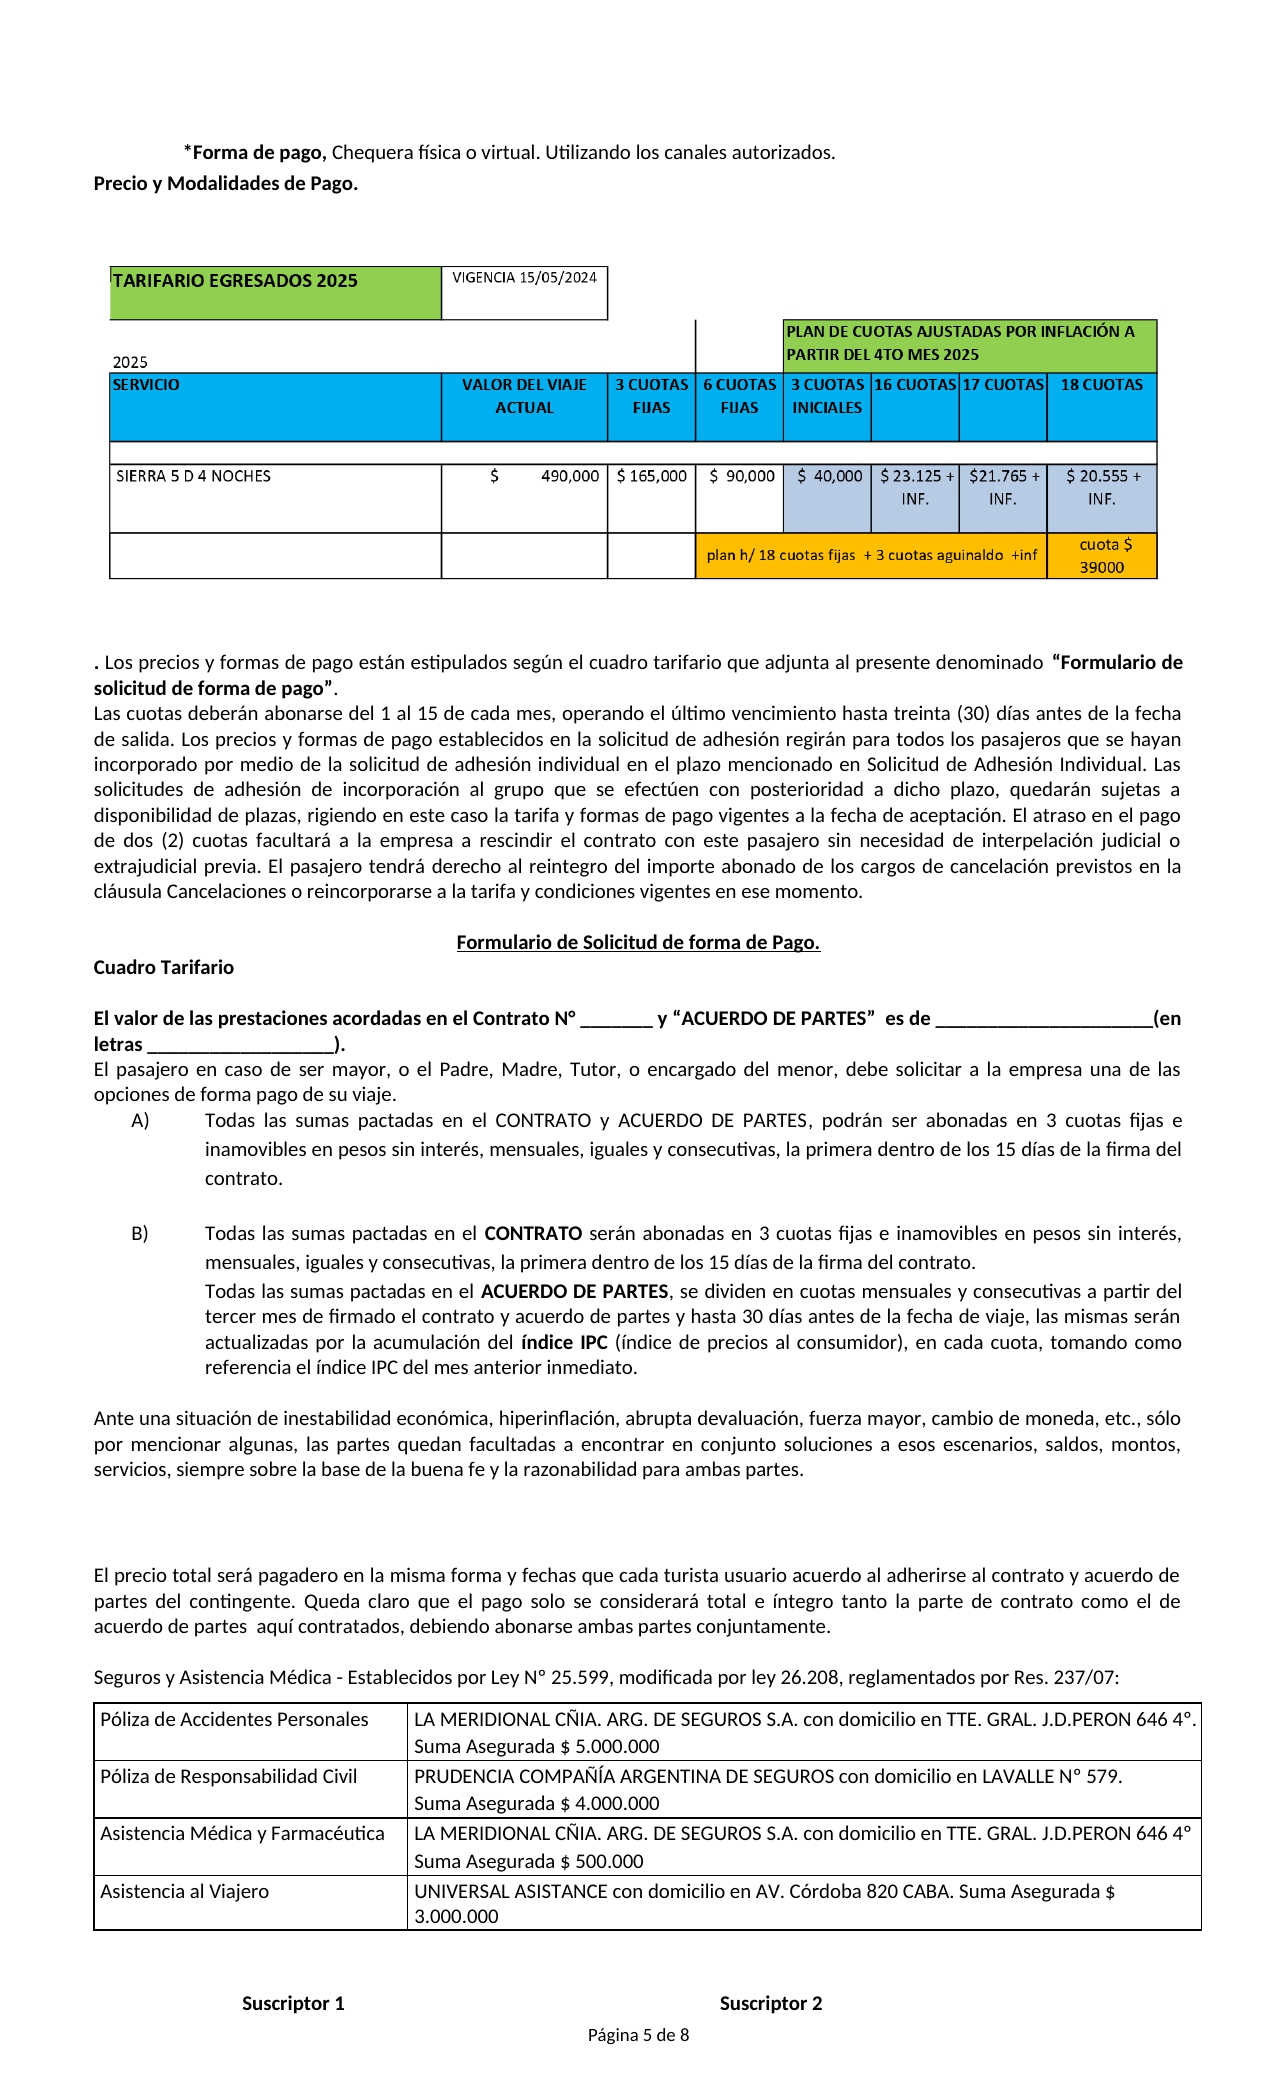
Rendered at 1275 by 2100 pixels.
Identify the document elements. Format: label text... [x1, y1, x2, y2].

table_header LA MERIDIONAL CÑIA. ARG. DE SEGUROS S.A. con domicilio en TTE. GRAL. J.D.PERON 646 4º. Suma Asegurada $ 5.000.000 [408, 1704, 1201, 1760]
table_cell Asistencia al Viajero [95, 1876, 407, 1929]
text . Los precios y formas de pago están estipulados según el cuadro tarifario que adjunta al presente denominado “Formulario de solicitud de forma de pago”. [94, 649, 1183, 700]
list Todas las sumas pactadas en el ACUERDO DE PARTES, se dividen en cuotas mensuales y consecutivas a partir del tercer mes de firmado el contrato y acuerdo de partes y hasta 30 días antes de la fecha de viaje, las mismas serán actualizadas por la acumulación del índice IPC (índice de precios al consumidor), en cada cuota, tomando como referencia el índice IPC del mes anterior inmediato. [205, 1278, 1183, 1380]
text Suscriptor 1 Suscriptor 2 [242, 1990, 1183, 2015]
text Precio y Modalidades de Pago. [94, 170, 1183, 195]
table_header Póliza de Accidentes Personales [95, 1704, 407, 1760]
table_cell Asistencia Médica y Farmacéutica [95, 1819, 407, 1874]
text El precio total será pagadero en la misma forma y fechas que cada turista usuario acuerdo al adherirse al contrato y acuerdo de partes del contingente. Queda claro que el pago solo se considerará total e íntegro tanto la parte de contrato como el de acuerdo de partes aquí contratados, debiendo abonarse ambas partes conjuntamente. [94, 1563, 1183, 1639]
list Todas las sumas pactadas en el CONTRATO y ACUERDO DE PARTES, podrán ser abonadas en 3 cuotas fijas e inamovibles en pesos sin interés, mensuales, iguales y consecutivas, la primera dentro de los 15 días de la firma del contrato. [131, 1107, 1183, 1191]
text El pasajero en caso de ser mayor, o el Padre, Madre, Tutor, o encargado del menor, debe solicitar a la empresa una de las opciones de forma pago de su viaje. [94, 1056, 1183, 1107]
text Ante una situación de inestabilidad económica, hiperinflación, abrupta devaluación, fuerza mayor, cambio de moneda, etc., sólo por mencionar algunas, las partes quedan facultadas a encontrar en conjunto soluciones a esos escenarios, saldos, montos, servicios, siempre sobre la base de la buena fe y la razonabilidad para ambas partes. [94, 1405, 1183, 1482]
text Cuadro Tarifario [94, 954, 1183, 980]
text Las cuotas deberán abonarse del 1 al 15 de cada mes, operando el último vencimiento hasta treinta (30) días antes de la fecha de salida. Los precios y formas de pago establecidos en la solicitud de adhesión regirán para todos los pasajeros que se hayan incorporado por medio de la solicitud de adhesión individual en el plazo mencionado en Solicitud de Adhesión Individual. Las solicitudes de adhesión de incorporación al grupo que se efectúen con posterioridad a dicho plazo, quedarán sujetas a disponibilidad de plazas, rigiendo en este caso la tarifa y formas de pago vigentes a la fecha de aceptación. El atraso en el pago de dos (2) cuotas facultará a la empresa a rescindir el contrato con este pasajero sin necesidad de interpelación judicial o extrajudicial previa. El pasajero tendrá derecho al reintegro del importe abonado de los cargos de cancelación previstos en la cláusula Cancelaciones o reincorporarse a la tarifa y condiciones vigentes en ese momento. [94, 700, 1183, 904]
table_cell Póliza de Responsabilidad Civil [95, 1761, 407, 1817]
table_cell UNIVERSAL ASISTANCE con domicilio en AV. Córdoba 820 CABA. Suma Asegurada $ 3.000.000 [408, 1876, 1201, 1929]
text Formulario de Solicitud de forma de Pago. [94, 929, 1183, 954]
text Seguros y Asistencia Médica - Establecidos por Ley Nº 25.599, modificada por ley 26.208, reglamentados por Res. 237/07: [94, 1664, 1183, 1690]
text *Forma de pago, Chequera física o virtual. Utilizando los canales autorizados. [182, 139, 1095, 164]
list Todas las sumas pactadas en el CONTRATO serán abonadas en 3 cuotas fijas e inamovibles en pesos sin interés, mensuales, iguales y consecutivas, la primera dentro de los 15 días de la firma del contrato. [131, 1220, 1183, 1274]
table_cell PRUDENCIA COMPAÑÍA ARGENTINA DE SEGUROS con domicilio en LAVALLE Nº 579. Suma Asegurada $ 4.000.000 [408, 1761, 1201, 1817]
picture [93, 246, 1184, 599]
table_cell LA MERIDIONAL CÑIA. ARG. DE SEGUROS S.A. con domicilio en TTE. GRAL. J.D.PERON 646 4º Suma Asegurada $ 500.000 [408, 1819, 1201, 1874]
text El valor de las prestaciones acordadas en el Contrato N° _______ y “ACUERDO DE PARTES” es de _____________________(en letras __________________). [94, 1005, 1183, 1056]
